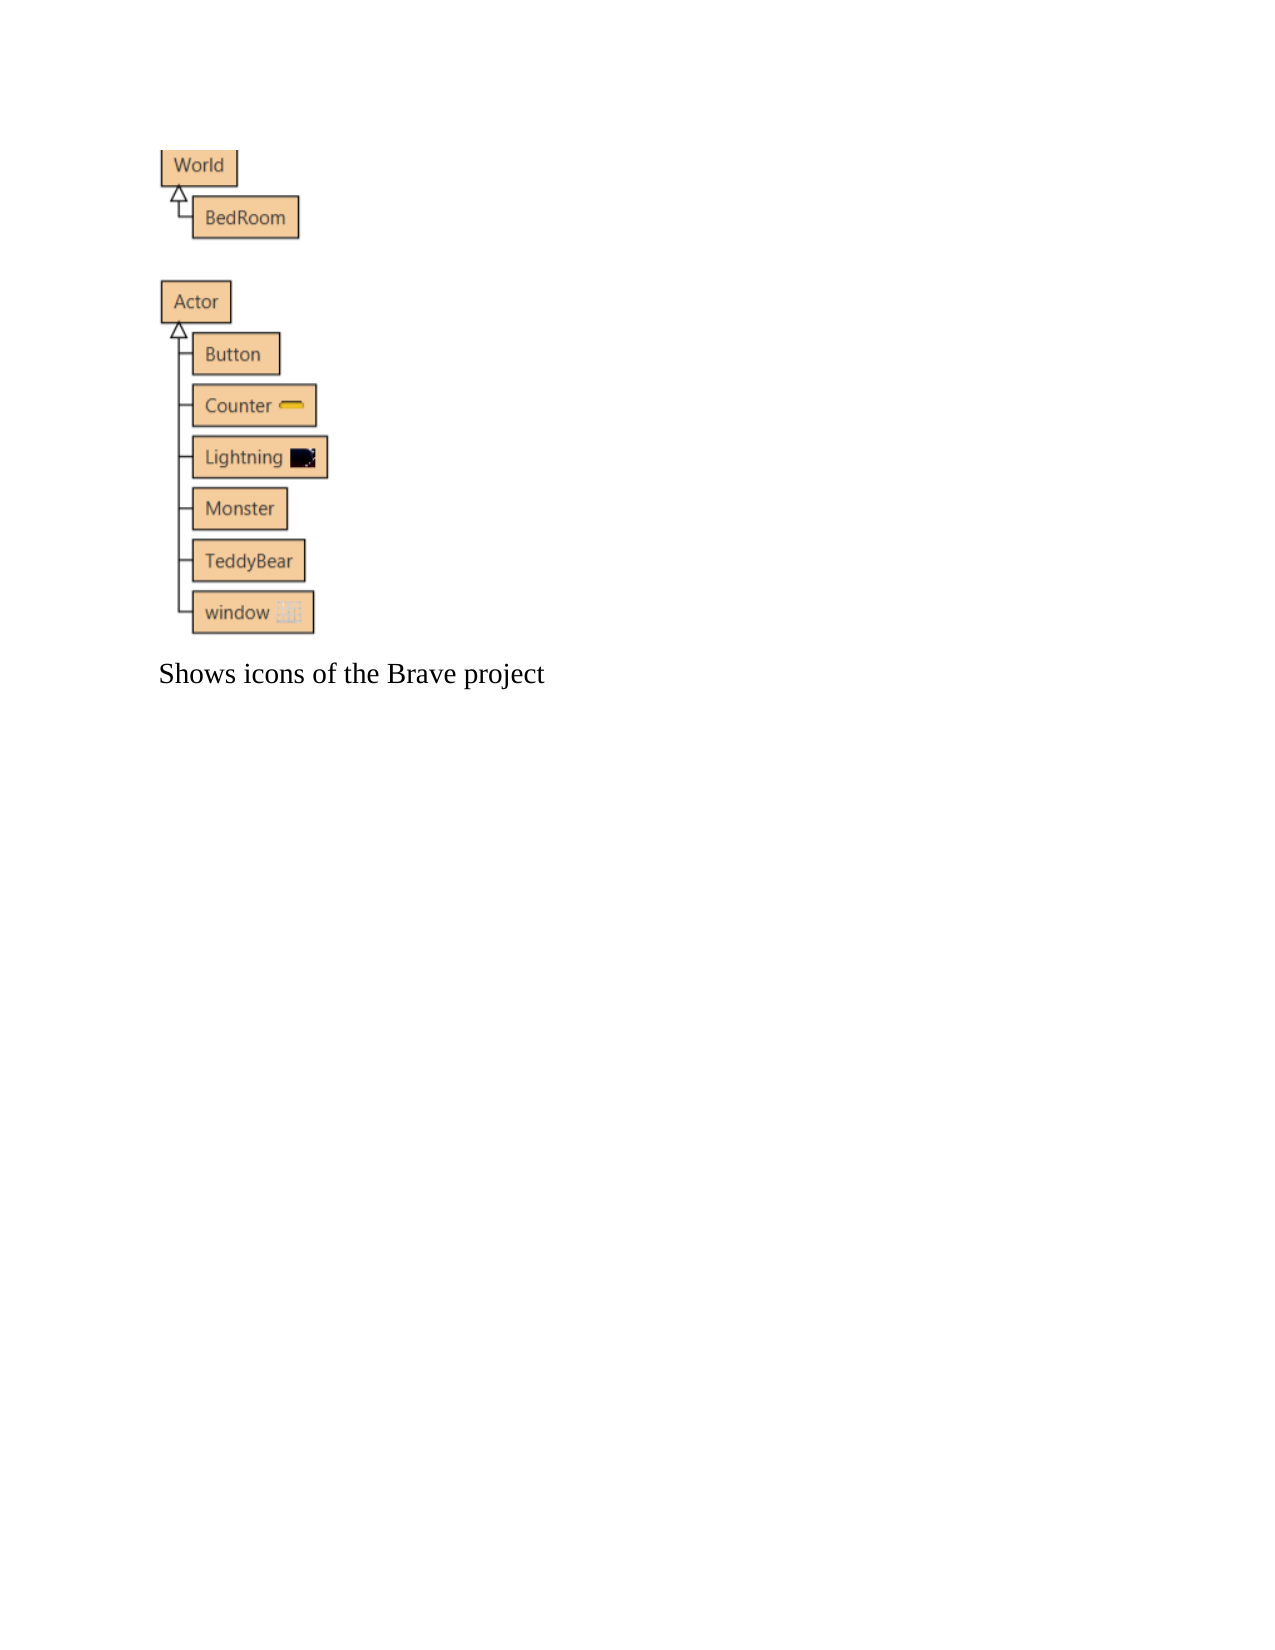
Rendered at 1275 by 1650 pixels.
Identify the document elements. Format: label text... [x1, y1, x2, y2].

picture [150, 150, 348, 654]
text Shows icons of the Brave project [150, 150, 1125, 690]
